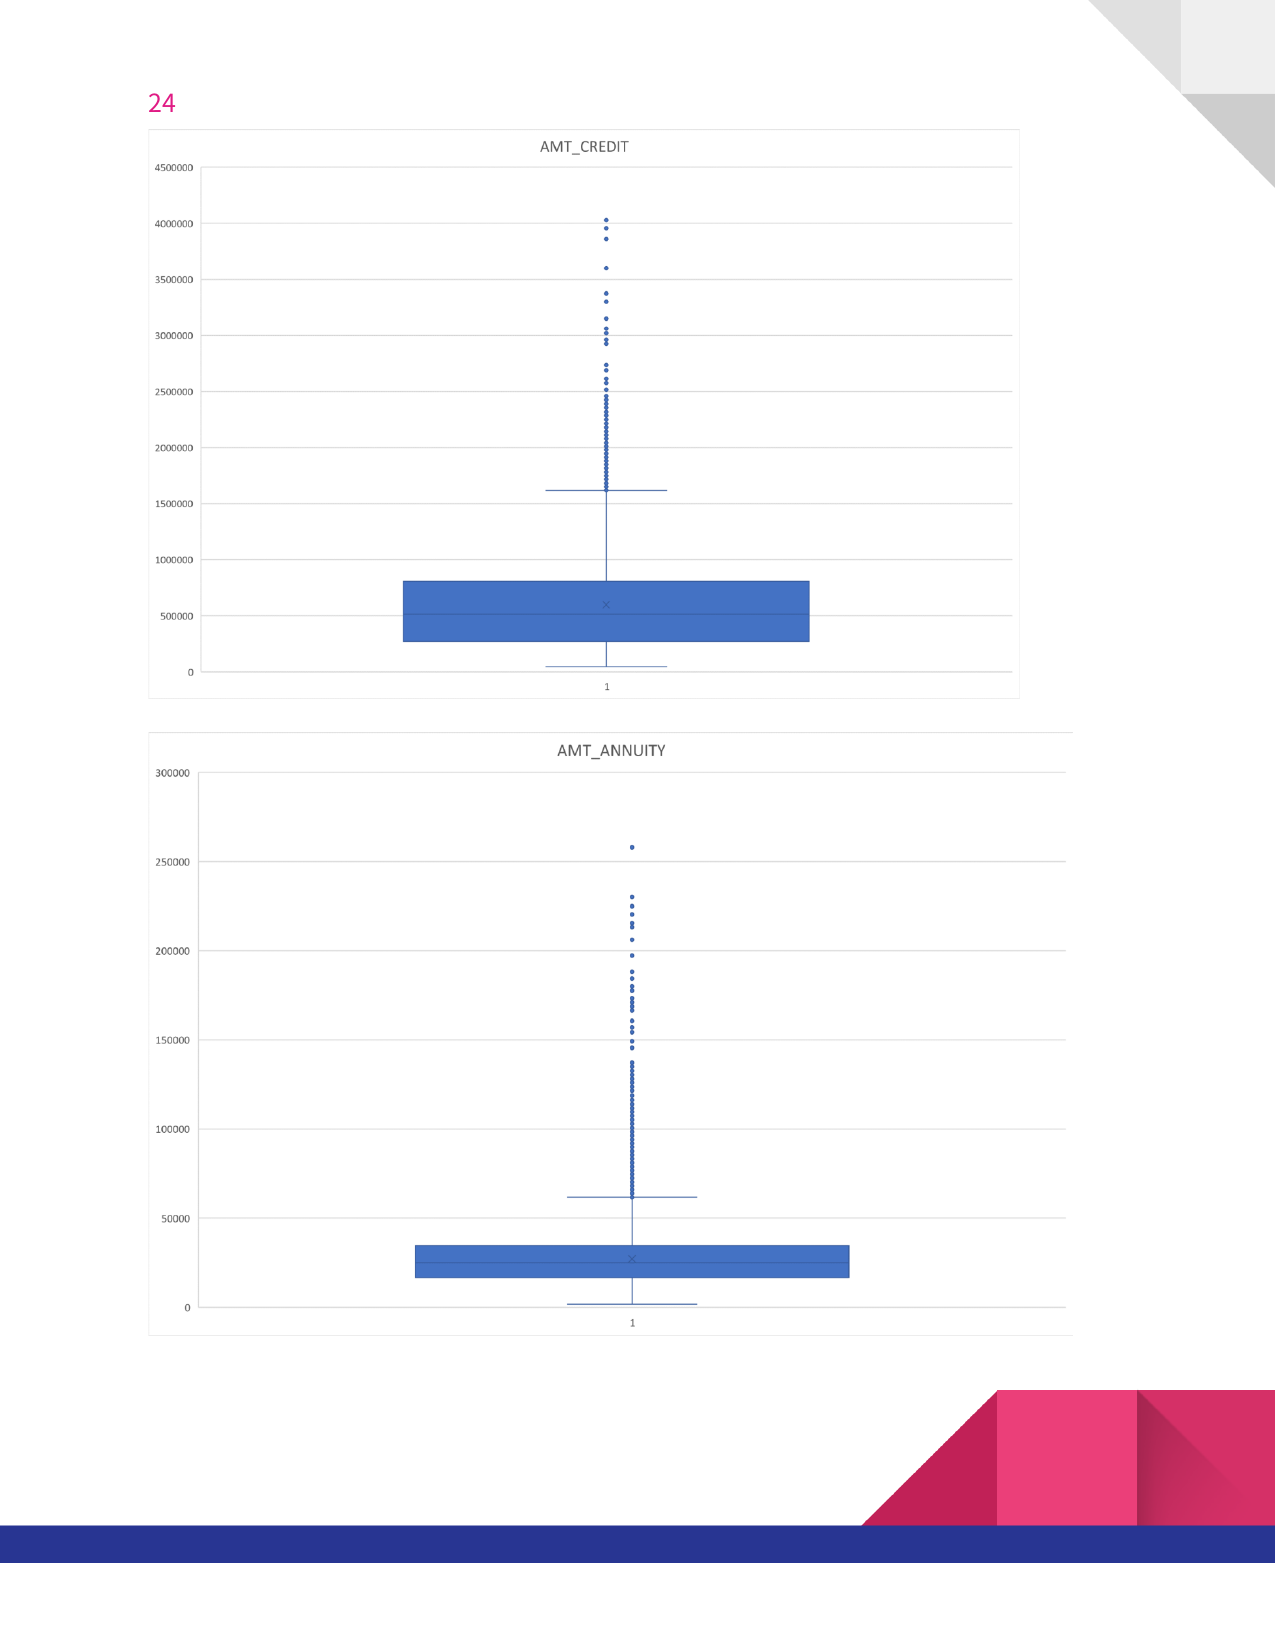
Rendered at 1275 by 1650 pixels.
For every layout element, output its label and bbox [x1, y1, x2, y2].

picture [148, 732, 1073, 1336]
picture [1087, 0, 1275, 188]
picture [0, 1388, 1275, 1563]
picture [148, 129, 1020, 699]
